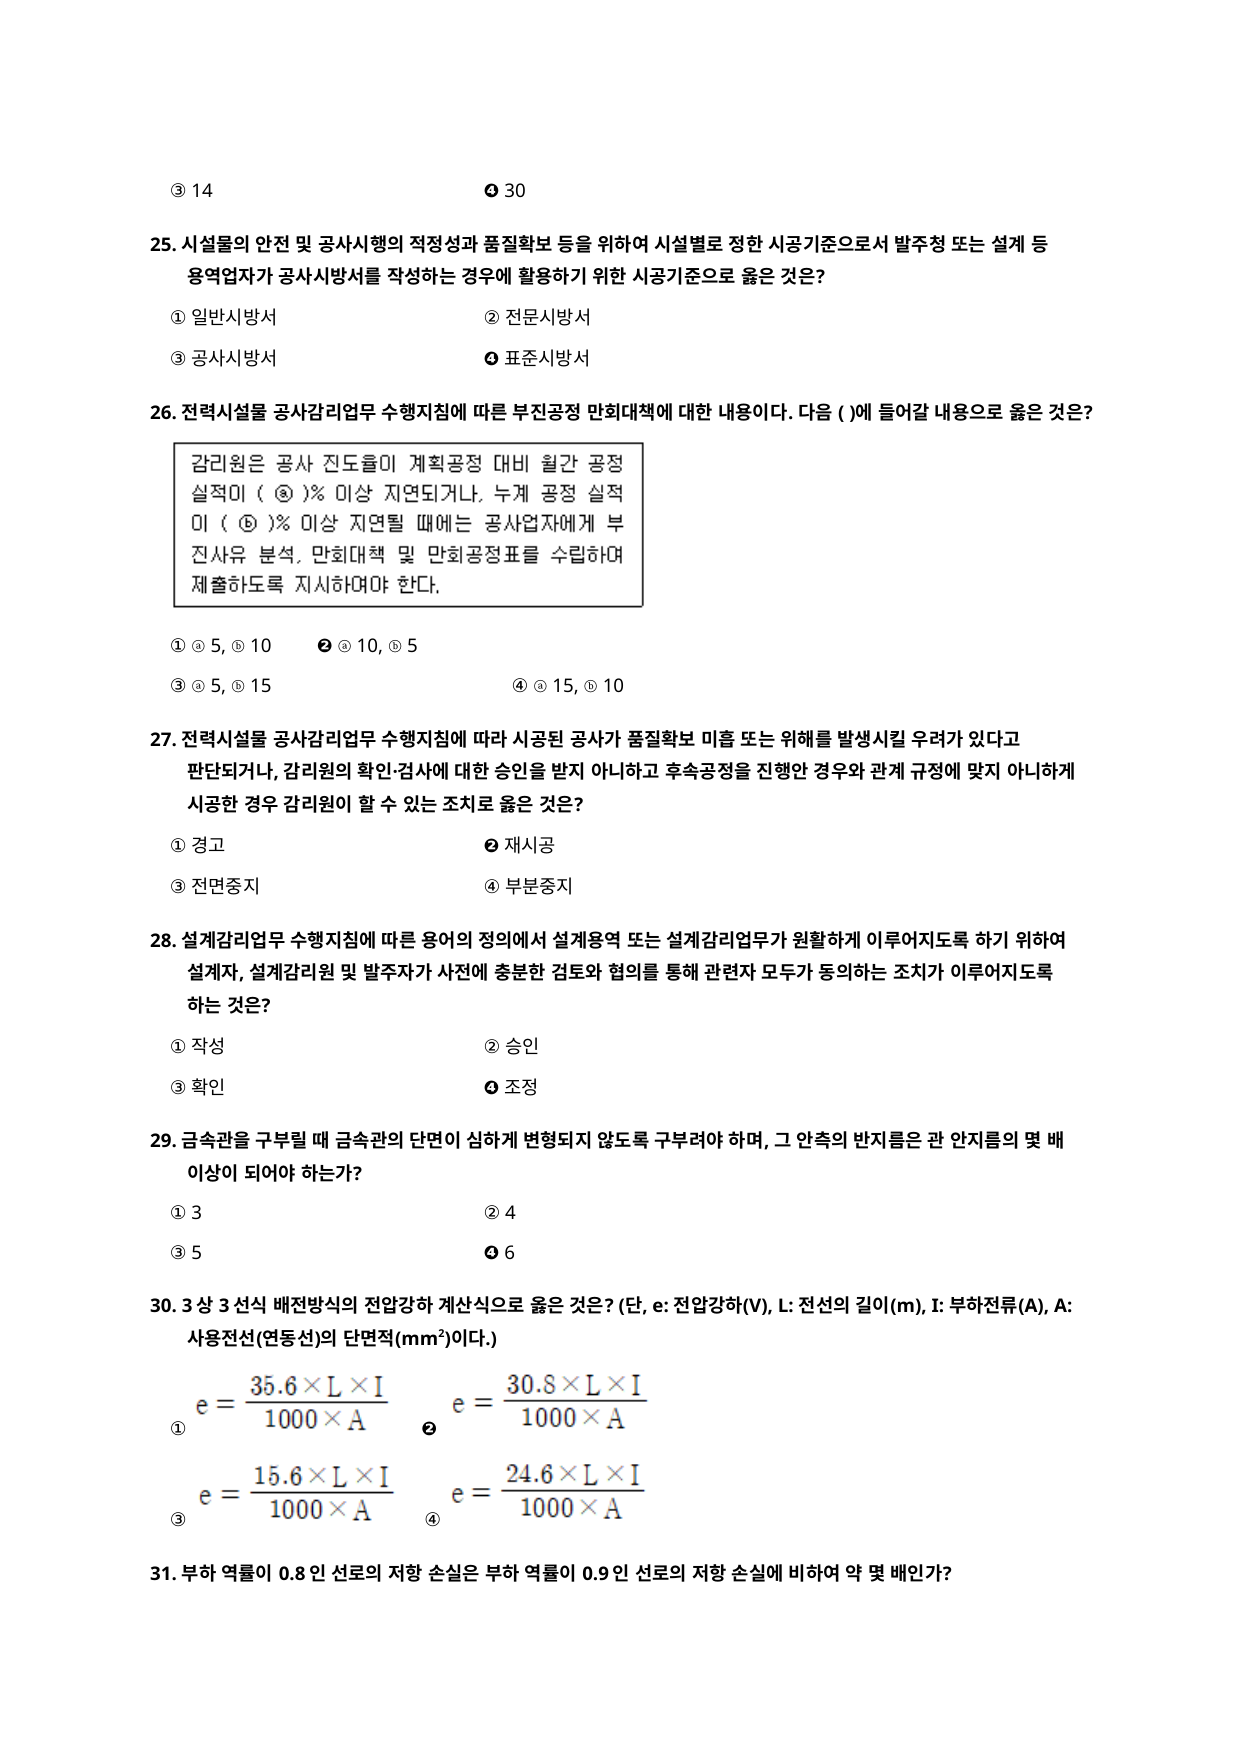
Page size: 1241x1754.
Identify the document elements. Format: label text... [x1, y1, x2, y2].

picture [169, 438, 647, 614]
text ③ 공사시방서 ❹ 표준시방서 [150, 344, 1090, 371]
text 27. 전력시설물 공사감리업무 수행지침에 따라 시공된 공사가 품질확보 미흡 또는 위해를 발생시킬 우려가 있다고 판단되거나, 감리원의 확인·검사에 대한 승인을 받지 아니하고 후속공정을 진행안 경우와 관계 규정에 맞지 아니하게 시공한 경우 감리원이 할 수 있는 조치로 옳은 것은? [150, 724, 1090, 817]
text 31. 부하 역률이 0.8인 선로의 저항 손실은 부하 역률이 0.9인 선로의 저항 손실에 비하여 약 몇 배인가? [150, 1558, 1090, 1585]
text 25. 시설물의 안전 및 공사시행의 적정성과 품질확보 등을 위하여 시설별로 정한 시공기준으로서 발주청 또는 설계 등 용역업자가 공사시방서를 작성하는 경우에 활용하기 위한 시공기준으로 옳은 것은? [150, 229, 1090, 289]
text 30. 3상 3선식 배전방식의 전압강하 계산식으로 옳은 것은? (단, e: 전압강하(V), L: 전선의 길이(m), I: 부하전류(A), A: 사용전선(연동선)의 단면적(mm2)이다.) [150, 1291, 1090, 1351]
text ① 작성 ② 승인 [150, 1031, 1090, 1058]
text 26. 전력시설물 공사감리업무 수행지침에 따른 부진공정 만회대책에 대한 내용이다. 다음 ( )에 들어갈 내용으로 옳은 것은? [150, 397, 1090, 425]
text ③ ⓐ 5, ⓑ 15 ④ ⓐ 15, ⓑ 10 [150, 672, 1090, 698]
picture [191, 1454, 399, 1527]
text ① 경고 ❷ 재시공 [150, 830, 1090, 858]
text 28. 설계감리업무 수행지침에 따른 용어의 정의에서 설계용역 또는 설계감리업무가 원활하게 이루어지도록 하기 위하여 설계자, 설계감리원 및 발주자가 사전에 충분한 검토와 협의를 통해 관련자 모두가 동의하는 조치가 이루어지도록 하는 것은? [150, 925, 1090, 1018]
picture [445, 1456, 654, 1527]
text ③ 전면중지 ④ 부분중지 [150, 872, 1090, 899]
text ③ 확인 ❹ 조정 [150, 1072, 1090, 1100]
text ① 일반시방서 ② 전문시방서 [150, 303, 1090, 330]
text ① ⓐ 5, ⓑ 10 ❷ ⓐ 10, ⓑ 5 [150, 633, 1090, 658]
text ③ 14 ❹ 30 [150, 177, 1090, 203]
picture [191, 1367, 396, 1435]
text ③ 5 ❹ 6 [150, 1239, 1090, 1265]
text ① 3 ② 4 [150, 1200, 1090, 1225]
picture [441, 1364, 652, 1435]
text 29. 금속관을 구부릴 때 금속관의 단면이 심하게 변형되지 않도록 구부려야 하며, 그 안측의 반지름은 관 안지름의 몇 배 이상이 되어야 하는가? [150, 1126, 1090, 1186]
